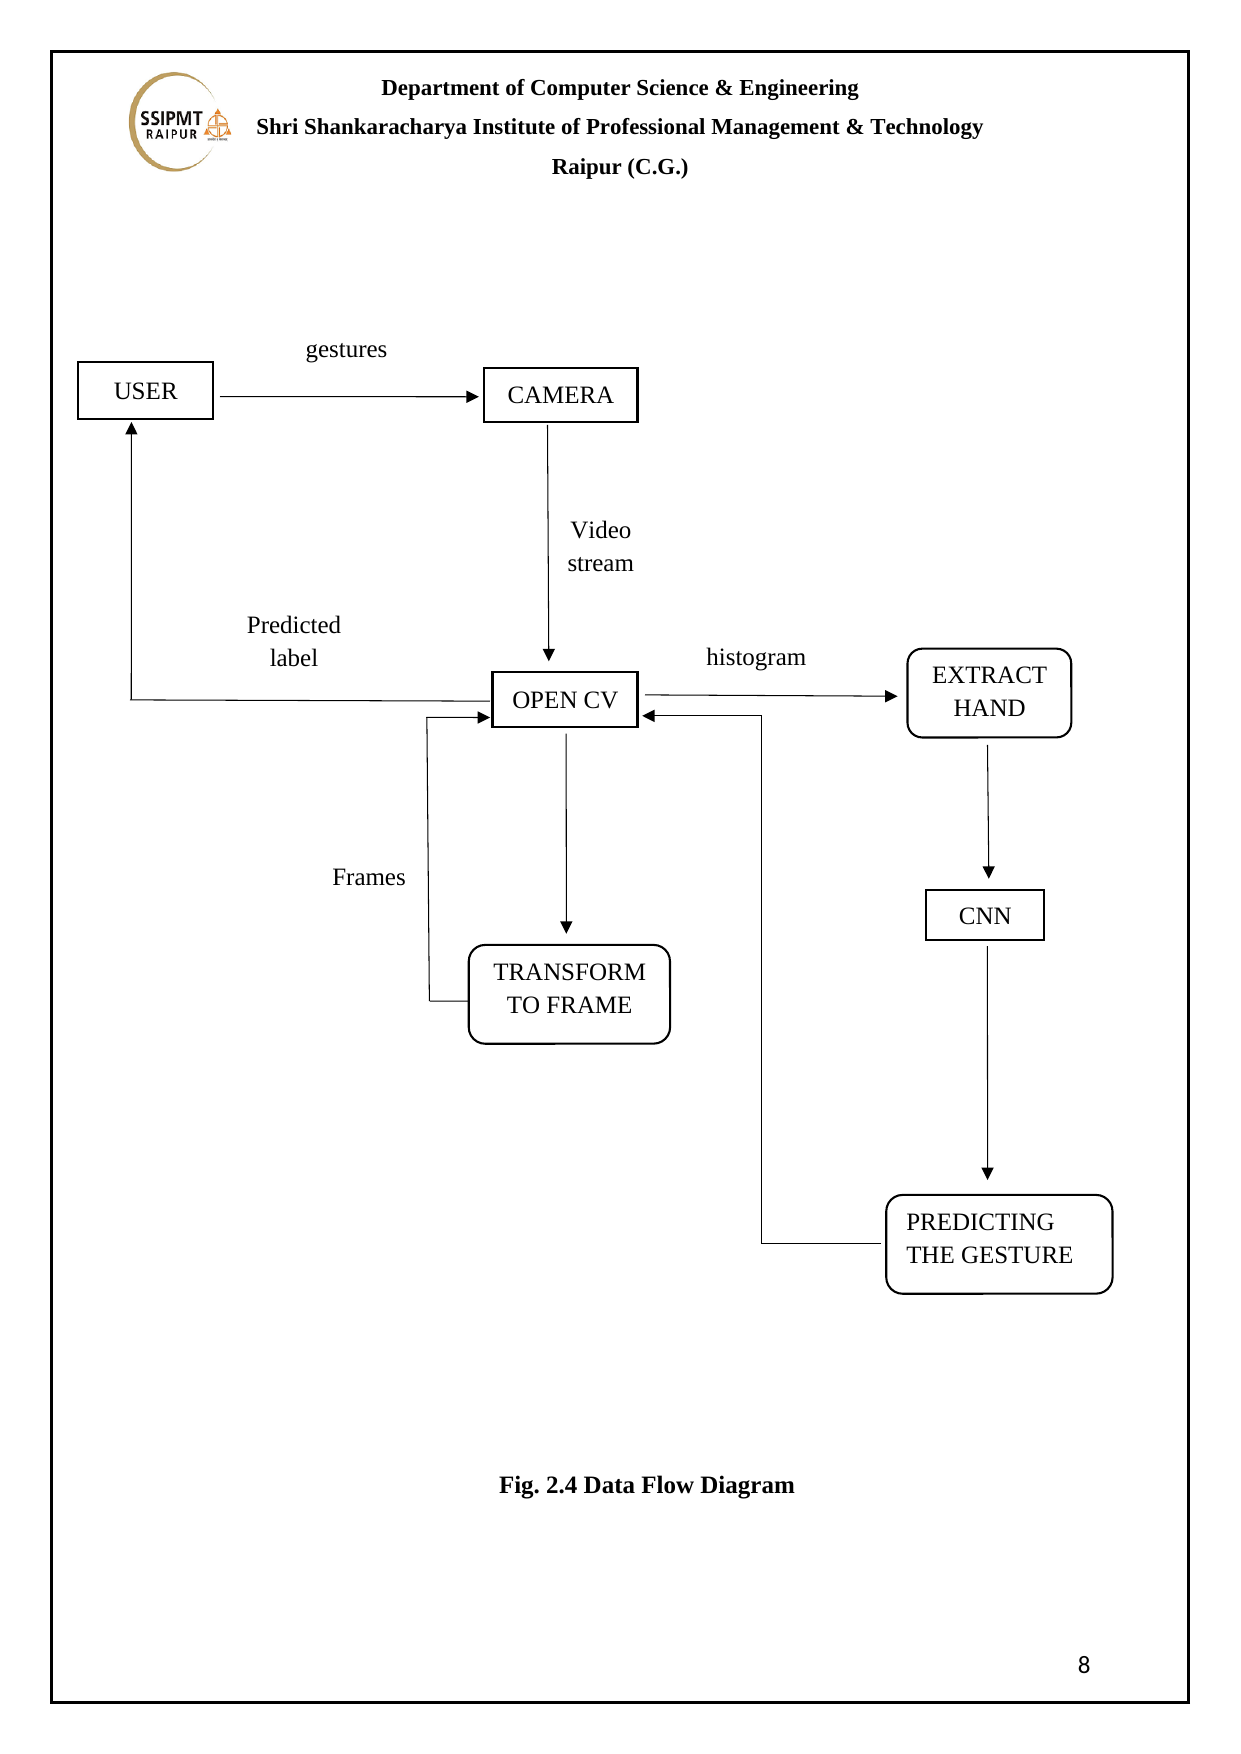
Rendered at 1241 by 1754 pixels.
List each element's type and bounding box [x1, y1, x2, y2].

picture [128, 71, 232, 172]
